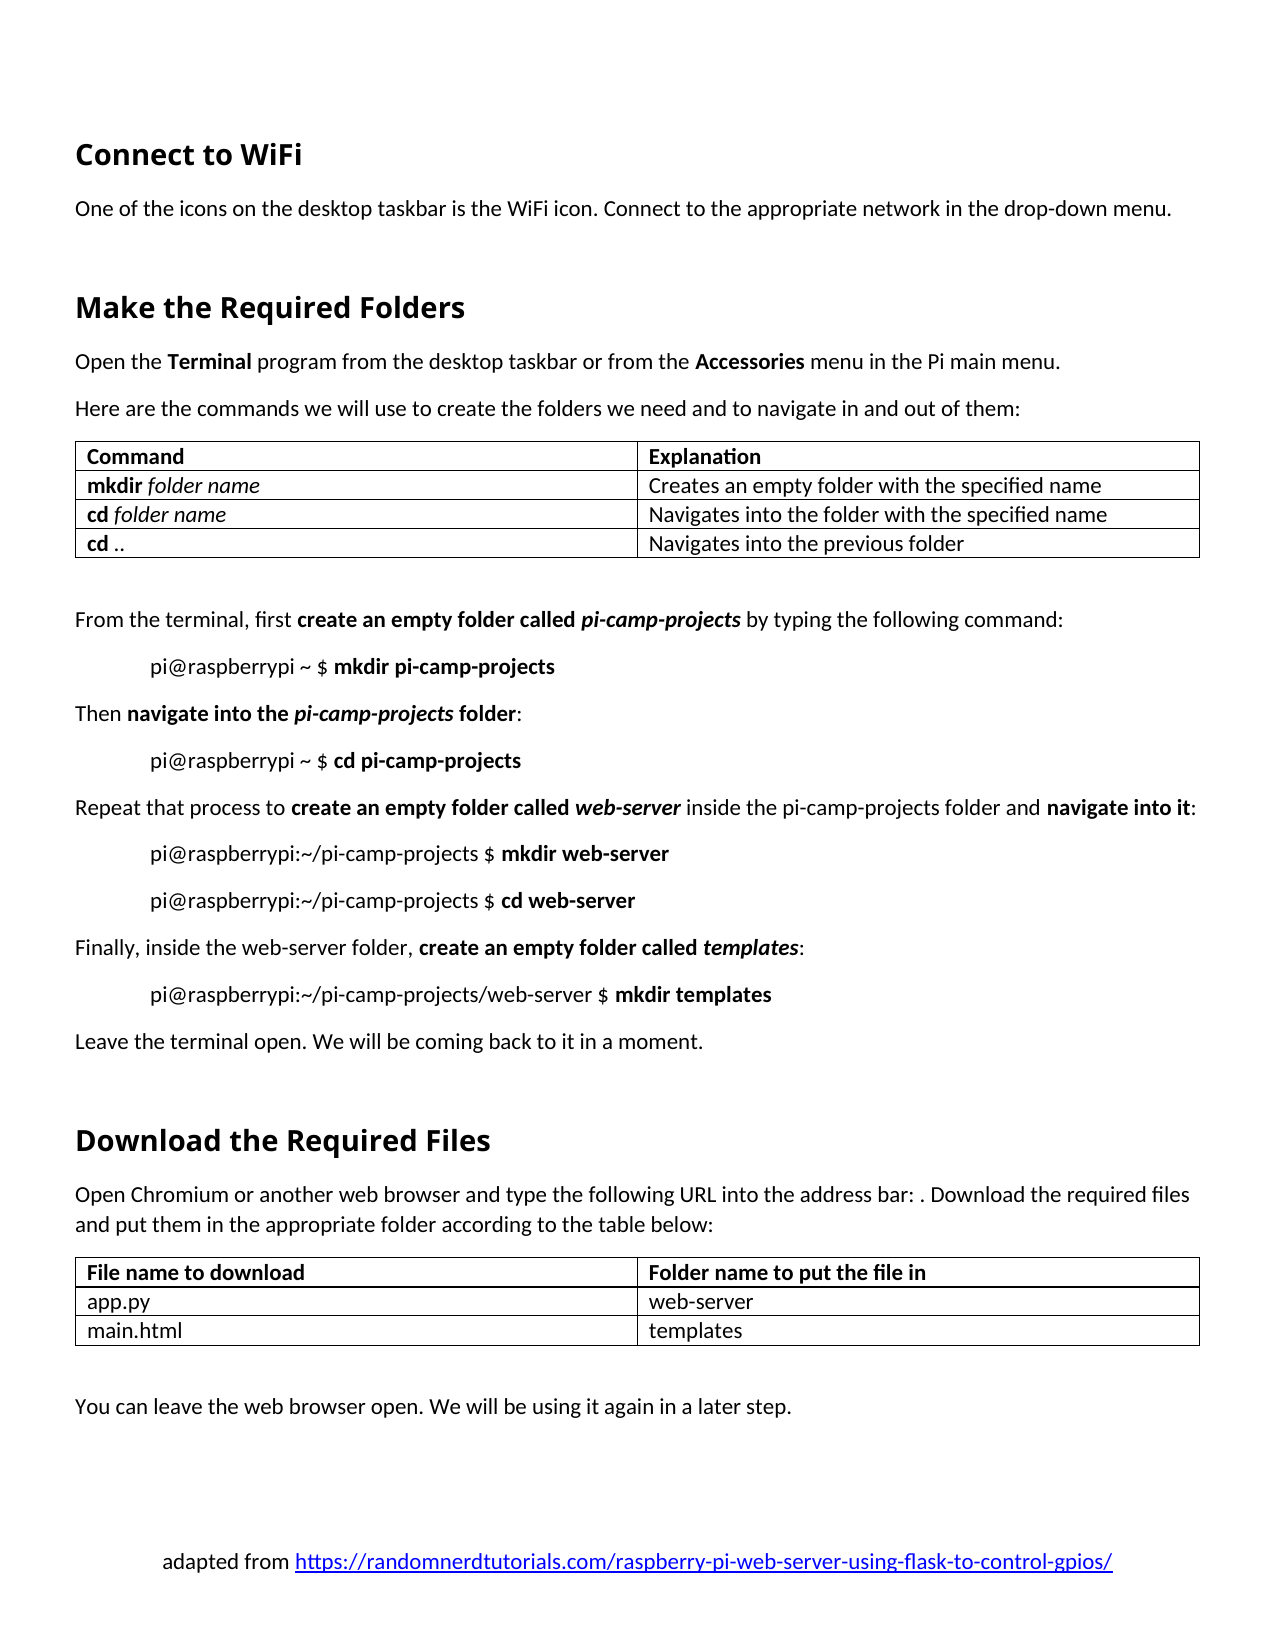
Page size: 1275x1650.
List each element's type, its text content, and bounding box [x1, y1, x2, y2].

text One of the icons on the desktop taskbar is the WiFi icon. Connect to the appropriate network in the drop-down menu. [75, 194, 1200, 222]
table_cell Navigates into the previous folder [638, 529, 1199, 557]
text Make the Required Folders [75, 288, 1200, 327]
text Connect to WiFi [75, 134, 1200, 174]
text pi@raspberrypi:~/pi-camp-projects $ mkdir web-server [150, 839, 1200, 867]
text pi@raspberrypi ~ $ mkdir pi-camp-projects [150, 652, 1200, 680]
text Then navigate into the pi-camp-projects folder: [75, 699, 1200, 727]
text Download the Required Files [75, 1121, 1200, 1160]
table_header Explanation [638, 442, 1199, 470]
text Finally, inside the web-server folder, create an empty folder called templates: [75, 933, 1200, 961]
table_cell app.py [76, 1288, 637, 1315]
table_cell cd .. [76, 529, 637, 557]
text pi@raspberrypi:~/pi-camp-projects $ cd web-server [150, 886, 1200, 914]
table_cell web-server [638, 1288, 1199, 1315]
text From the terminal, first create an empty folder called pi-camp-projects by typing the following command: [75, 605, 1200, 633]
table_cell Navigates into the folder with the specified name [638, 500, 1199, 528]
table_header File name to download [76, 1258, 637, 1286]
table_header Command [76, 442, 637, 470]
text Here are the commands we will use to create the folders we need and to navigate in and out of them: [75, 394, 1200, 422]
table_cell Creates an empty folder with the specified name [638, 471, 1199, 499]
text Leave the terminal open. We will be coming back to it in a moment. [75, 1027, 1200, 1055]
text Open Chromium or another web browser and type the following URL into the address bar: . Download the required files and put them in the appropriate folder according to the table below: [75, 1180, 1200, 1238]
text Open the Terminal program from the desktop taskbar or from the Accessories menu in the Pi main menu. [75, 347, 1200, 375]
table_cell main.html [76, 1316, 637, 1344]
text pi@raspberrypi:~/pi-camp-projects/web-server $ mkdir templates [150, 980, 1200, 1008]
table_header Folder name to put the file in [638, 1258, 1199, 1286]
text Repeat that process to create an empty folder called web-server inside the pi-camp-projects folder and navigate into it: [75, 793, 1200, 821]
table_cell templates [638, 1316, 1199, 1344]
table_cell cd folder name [76, 500, 637, 528]
text pi@raspberrypi ~ $ cd pi-camp-projects [150, 746, 1200, 774]
text You can leave the web browser open. We will be using it again in a later step. [75, 1392, 1200, 1420]
table_cell mkdir folder name [76, 471, 637, 499]
